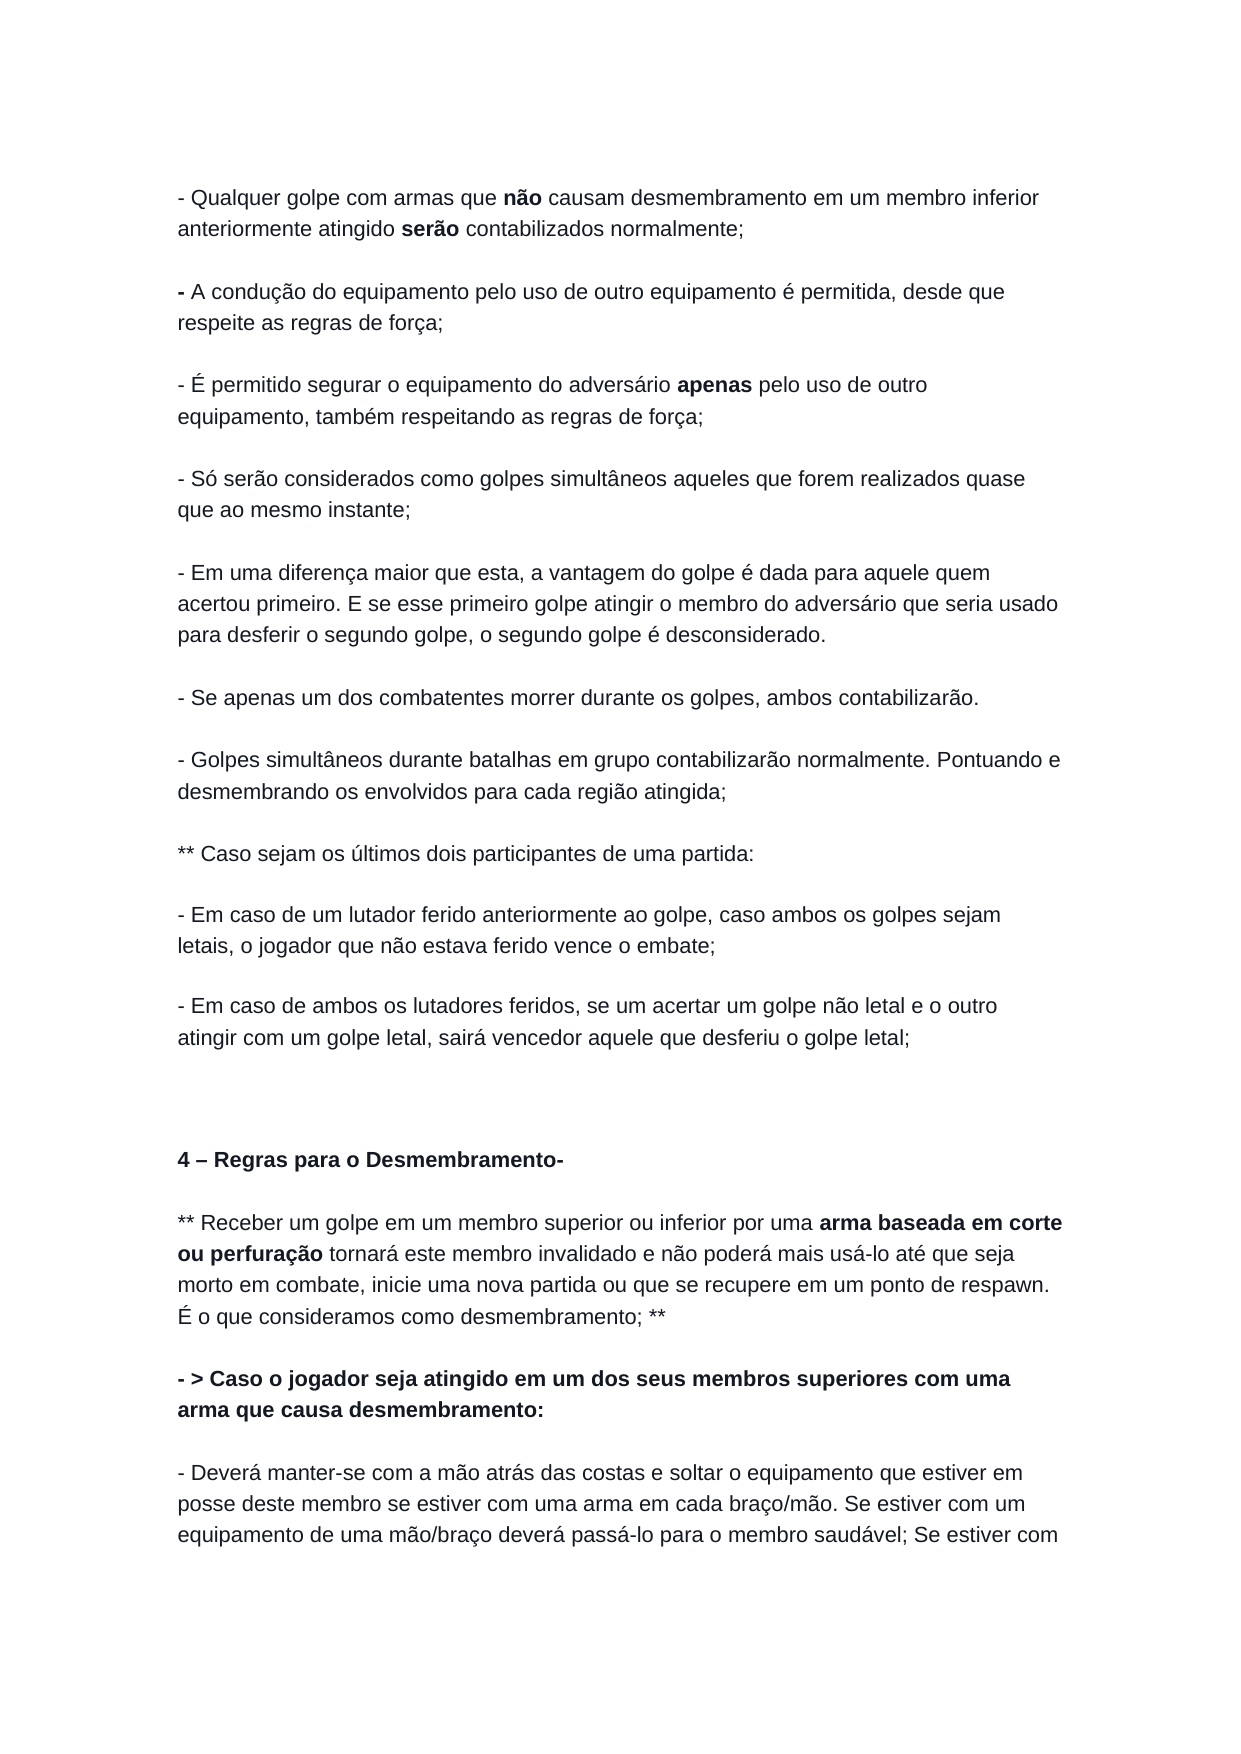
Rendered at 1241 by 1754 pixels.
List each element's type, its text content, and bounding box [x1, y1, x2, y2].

text - Qualquer golpe com armas que não causam desmembramento em um membro inferior anteriormente atingido serão contabilizados normalmente; [177, 148, 1063, 241]
text ** Caso sejam os últimos dois participantes de uma partida: [177, 835, 1063, 866]
text - A condução do equipamento pelo uso de outro equipamento é permitida, desde que respeite as regras de força; - É permitido segurar o equipamento do adversário apenas pelo uso de outro equipamento, também respeitando as regras de força; [177, 273, 1063, 429]
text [177, 1454, 1063, 1548]
text - Se apenas um dos combatentes morrer durante os golpes, ambos contabilizarão. [177, 679, 1063, 710]
text - Em caso de um lutador ferido anteriormente ao golpe, caso ambos os golpes sejam letais, o jogador que não estava ferido vence o embate; [177, 896, 1063, 958]
text - Em uma diferença maior que esta, a vantagem do golpe é dada para aquele quem acertou primeiro. E se esse primeiro golpe atingir o membro do adversário que seria usado para desferir o segundo golpe, o segundo golpe é desconsiderado. [177, 523, 1063, 648]
text - Só serão considerados como golpes simultâneos aqueles que forem realizados quase que ao mesmo instante; [177, 460, 1063, 523]
text - Golpes simultâneos durante batalhas em grupo contabilizarão normalmente. Pontuando e desmembrando os envolvidos para cada região atingida; [177, 741, 1063, 804]
text - > Caso o jogador seja atingido em um dos seus membros superiores com uma arma que causa desmembramento: [177, 1360, 1063, 1454]
text - Em caso de ambos os lutadores feridos, se um acertar um golpe não letal e o outro atingir com um golpe letal, sairá vencedor aquele que desferiu o golpe letal; [177, 987, 1063, 1050]
text 4 – Regras para o Desmembramento- ** Receber um golpe em um membro superior ou inferior por uma arma baseada em corte ou perfuração tornará este membro invalidado e não poderá mais usá-lo até que seja morto em combate, inicie uma nova partida ou que se recupere em um ponto de respawn. É o que consideramos como desmembramento; ** [177, 1141, 1063, 1329]
